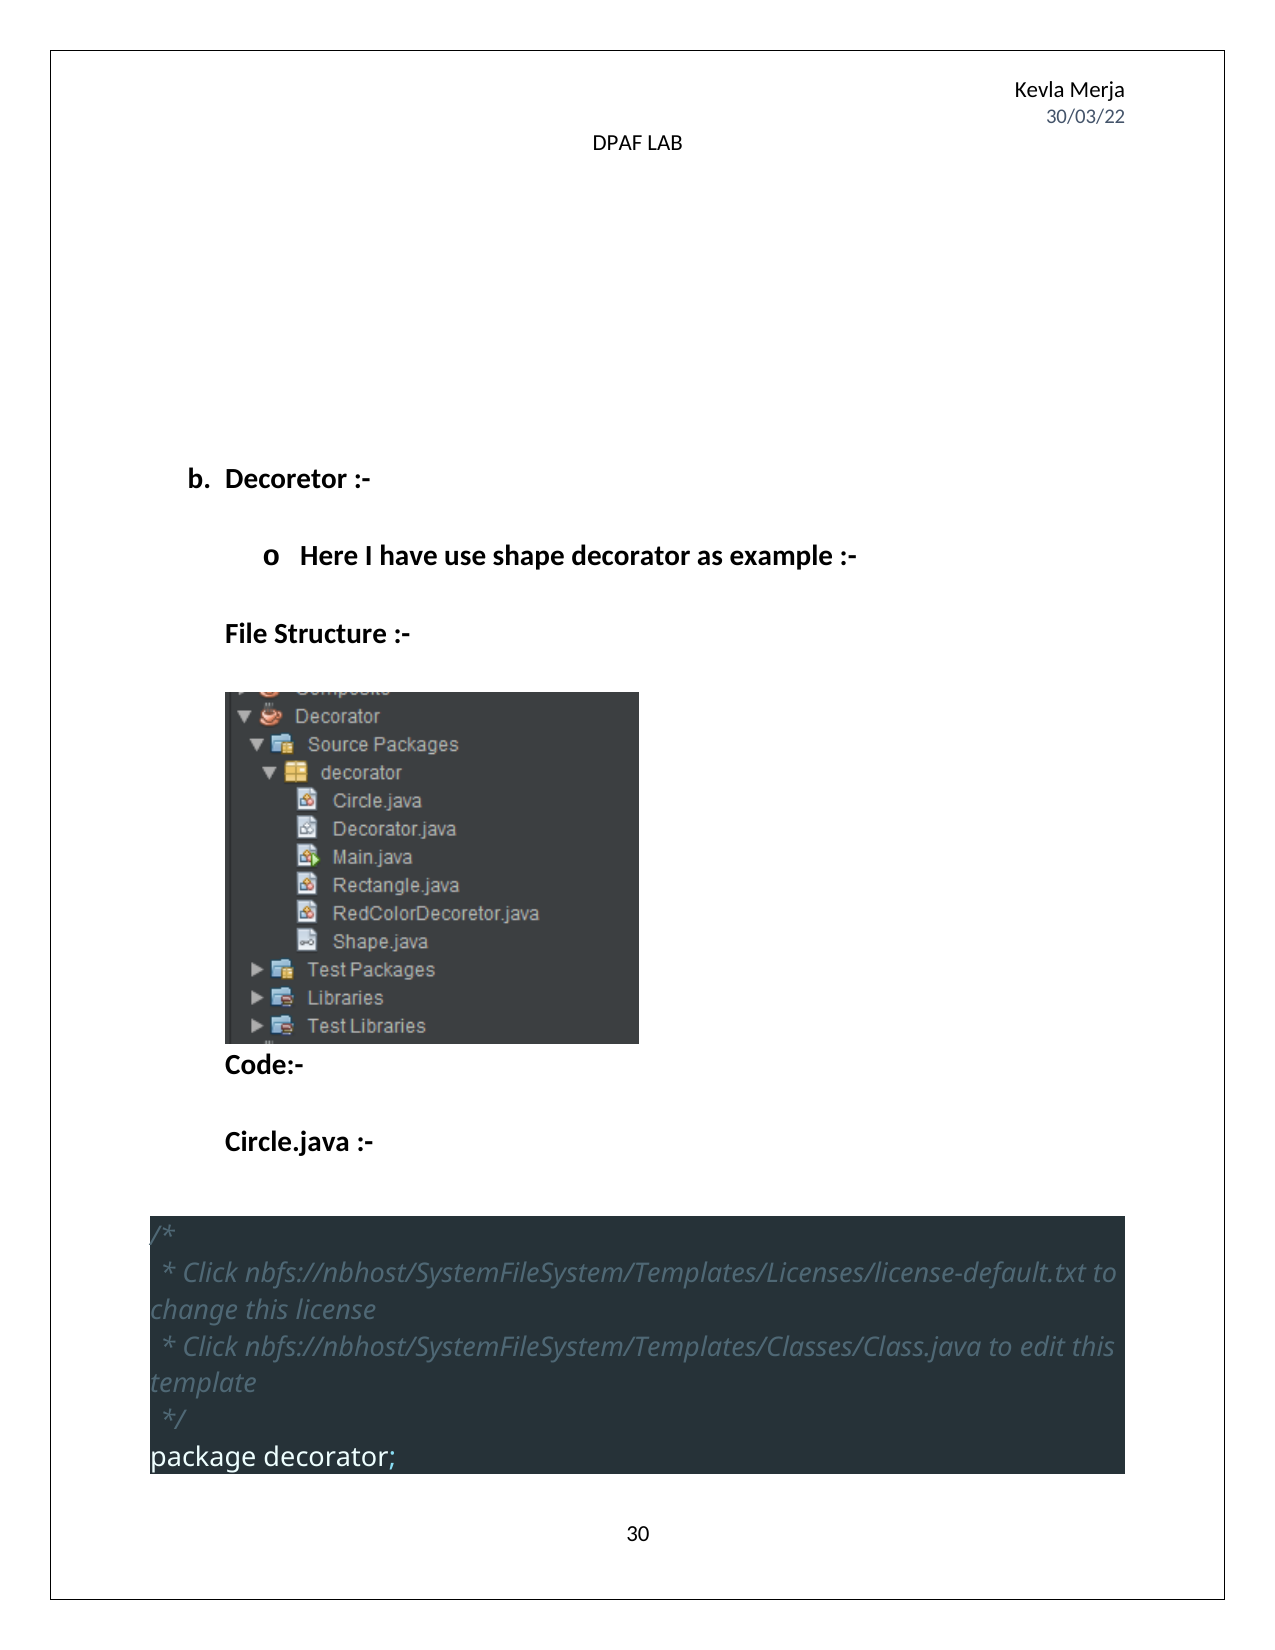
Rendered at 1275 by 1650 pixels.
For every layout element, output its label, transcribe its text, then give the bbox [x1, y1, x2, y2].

list Code:- [225, 1046, 1125, 1082]
text /* [150, 1216, 1125, 1253]
list Circle.java :- [225, 1123, 1125, 1158]
picture [225, 692, 639, 1044]
text * Click nbfs://nbhost/SystemFileSystem/Templates/Classes/Class.java to edit this template [150, 1327, 1125, 1401]
list Decoretor :- [187, 460, 1125, 496]
text * Click nbfs://nbhost/SystemFileSystem/Templates/Licenses/license-default.txt to change this license [150, 1253, 1125, 1327]
text */ [150, 1401, 1125, 1438]
list File Structure :- [225, 615, 1125, 651]
text package decorator; [150, 1438, 1125, 1474]
list Here I have use shape decorator as example :- [262, 537, 1125, 574]
